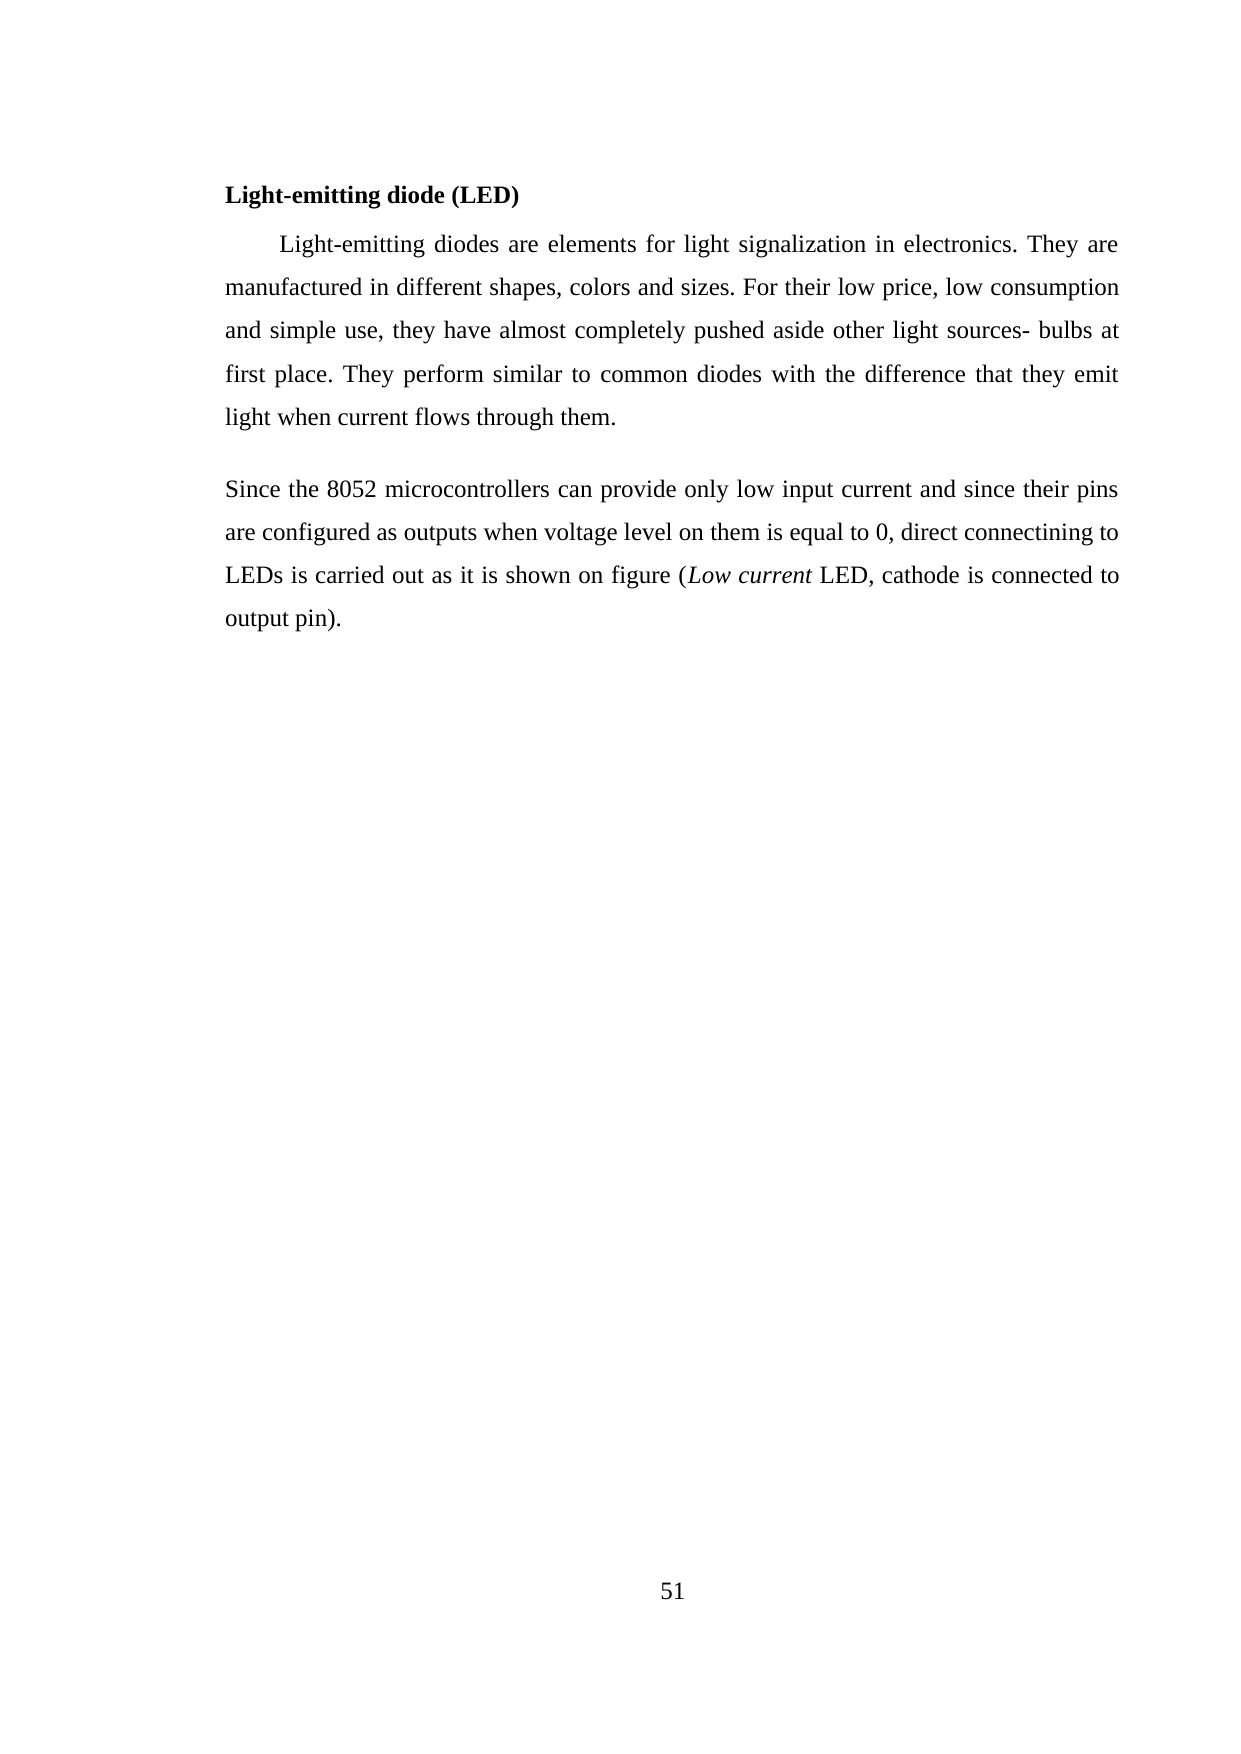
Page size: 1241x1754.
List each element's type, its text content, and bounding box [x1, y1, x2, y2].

text Since the 8052 microcontrollers can provide only low input current and since their pins are configured as outputs when voltage level on them is equal to 0, direct connectining to LEDs is carried out as it is shown on figure (Low current LED, cathode is connected to output pin). [225, 474, 1120, 632]
text Light-emitting diode (LED) [225, 180, 1120, 209]
text Light-emitting diodes are elements for light signalization in electronics. They are manufactured in different shapes, colors and sizes. For their low price, low consumption and simple use, they have almost completely pushed aside other light sources- bulbs at first place. They perform similar to common diodes with the difference that they emit light when current flows through them. [225, 229, 1120, 431]
